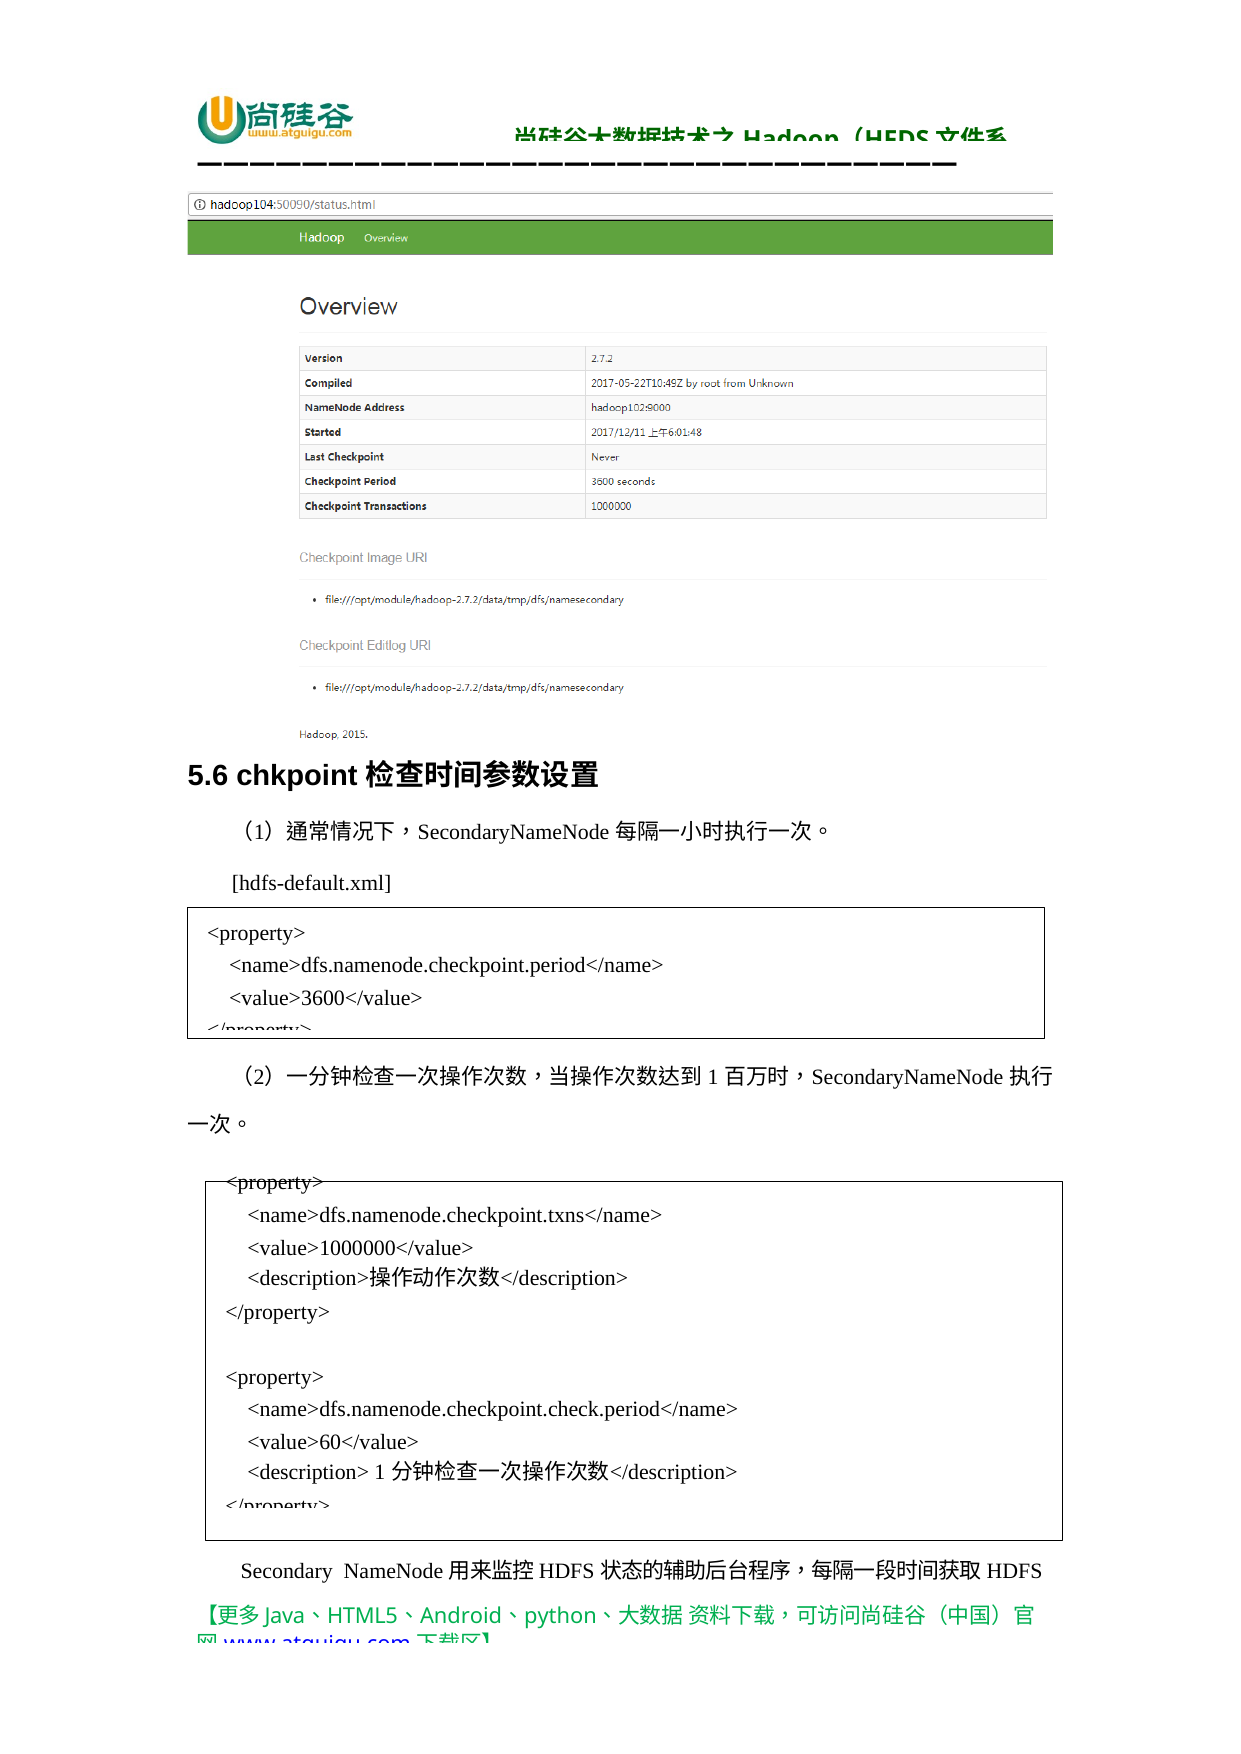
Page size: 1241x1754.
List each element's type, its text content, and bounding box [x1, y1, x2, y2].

picture [187, 191, 1053, 744]
subtitle chkpoint 检查时间参数设置 [187, 750, 1065, 794]
text （1）通常情况下，SecondaryNameNode 每隔一小时执行一次。 [232, 816, 1065, 846]
picture [187, 88, 372, 149]
text （2）一分钟检查一次操作次数，当操作次数达到 1 百万时，SecondaryNameNode 执行一次。 [187, 899, 1060, 1139]
text [hdfs-default.xml] [232, 870, 1065, 895]
